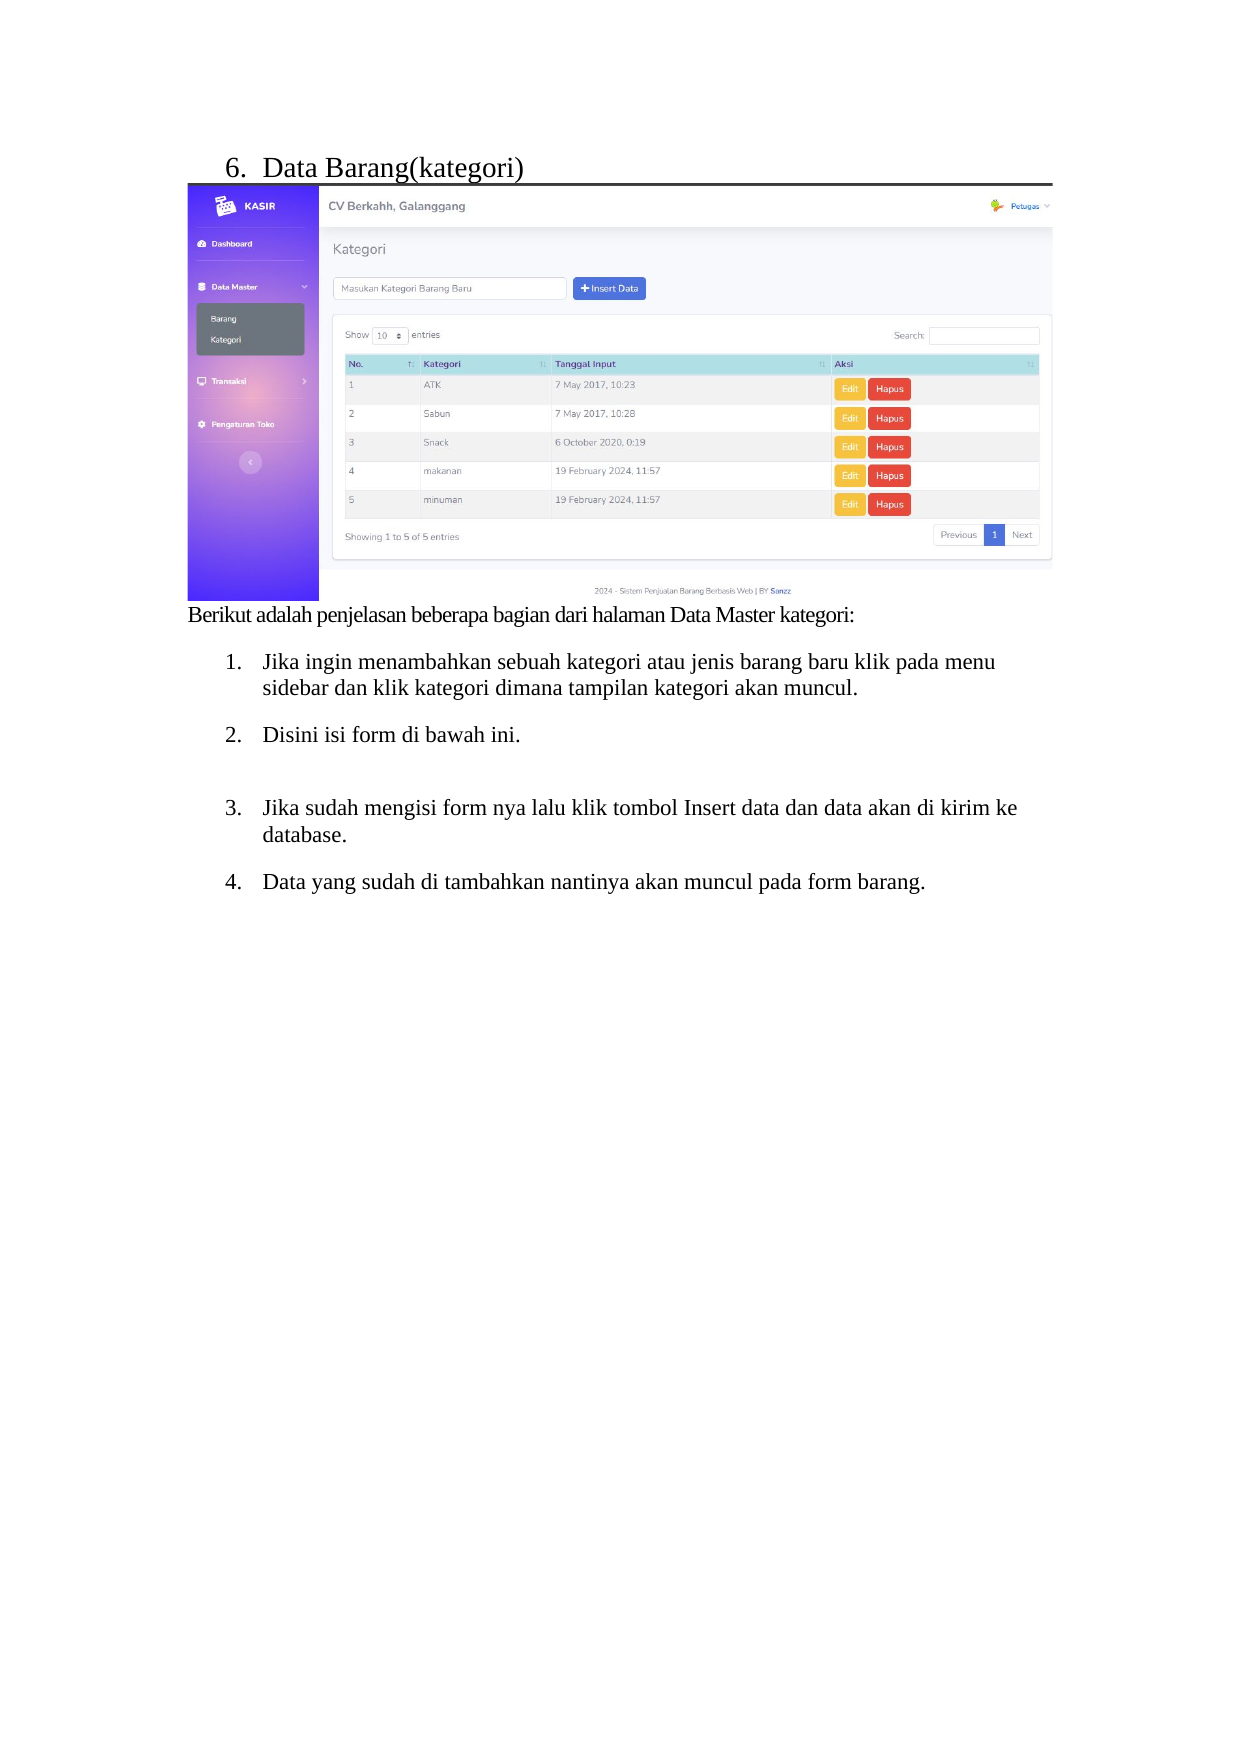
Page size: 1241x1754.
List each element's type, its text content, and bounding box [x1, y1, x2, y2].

subtitle Data Barang(kategori) [225, 150, 1053, 183]
text Berikut adalah penjelasan beberapa bagian dari halaman Data Master kategori: [187, 601, 1053, 627]
list Data yang sudah di tambahkan nantinya akan muncul pada form barang. [225, 868, 1053, 894]
list Jika ingin menambahkan sebuah kategori atau jenis barang baru klik pada menu sidebar dan klik kategori dimana tampilan kategori akan muncul. [225, 648, 1053, 701]
list Disini isi form di bawah ini. [225, 721, 1053, 747]
picture [187, 183, 1053, 601]
list Jika sudah mengisi form nya lalu klik tombol Insert data dan data akan di kirim ke database. [225, 794, 1053, 847]
